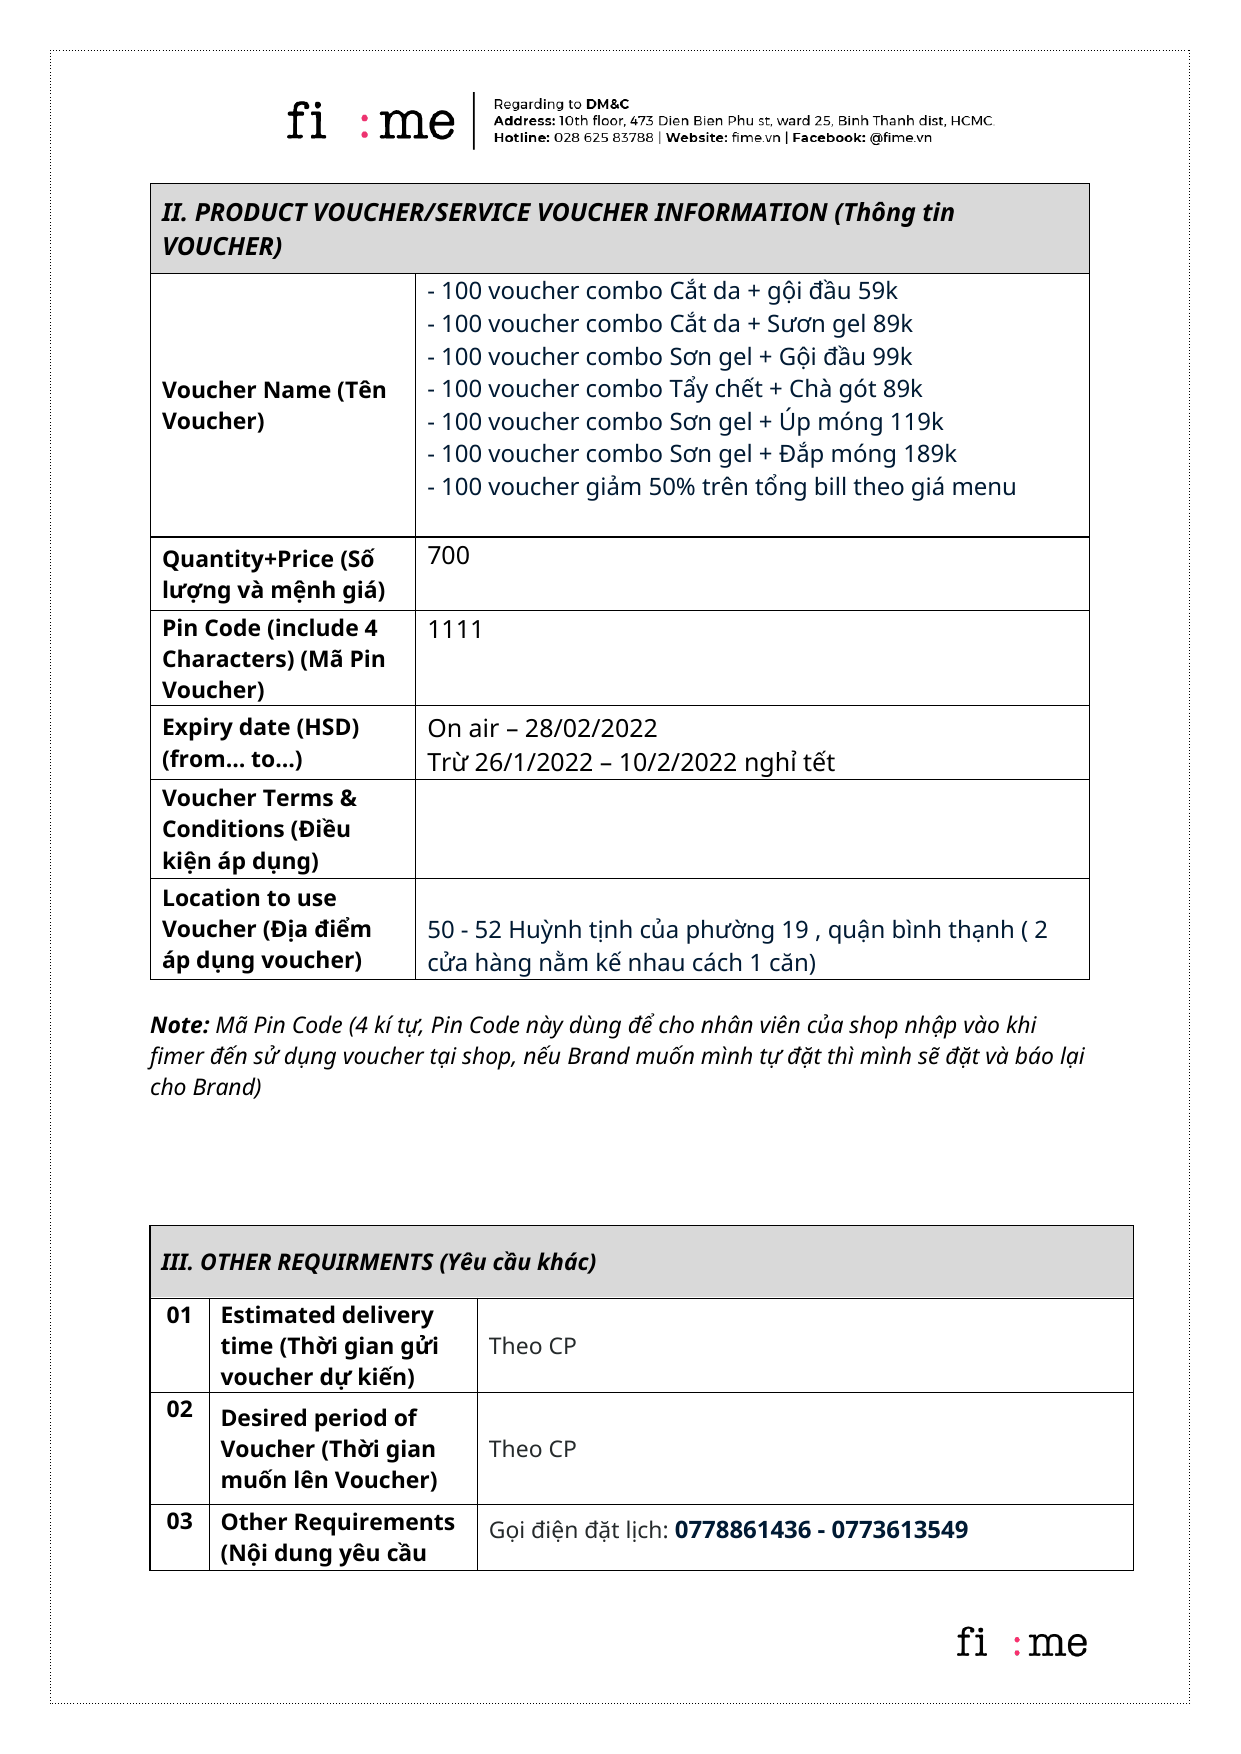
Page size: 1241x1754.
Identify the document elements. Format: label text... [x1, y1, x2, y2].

table_cell 03 [151, 1505, 209, 1570]
table_cell 01 [151, 1299, 209, 1392]
table_cell Voucher Terms & Conditions (Điều kiện áp dụng) [151, 780, 415, 878]
table_cell Pin Code (include 4 Characters) (Mã Pin Voucher) [151, 611, 415, 705]
table_cell Gọi điện đặt lịch: 0778861436 - 0773613549 [478, 1505, 1133, 1570]
table_cell Theo CP [478, 1393, 1133, 1504]
table_cell Other Requirements (Nội dung yêu cầu khác): [210, 1505, 477, 1570]
picture [150, 75, 1125, 165]
table_cell Location to use Voucher (Địa điểm áp dụng voucher) [151, 879, 415, 978]
table_cell Desired period of Voucher (Thời gian muốn lên Voucher) [210, 1393, 477, 1504]
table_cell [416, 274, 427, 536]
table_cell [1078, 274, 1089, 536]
picture [950, 1621, 1091, 1661]
table_cell 02 [151, 1393, 209, 1504]
table_cell Estimated delivery time (Thời gian gửi voucher dự kiến) [210, 1299, 477, 1392]
table_cell Expiry date (HSD) (from… to…) [151, 706, 415, 779]
table_cell 1111 [416, 611, 1089, 705]
table_cell 50 - 52 Huỳnh tịnh của phường 19 , quận bình thạnh ( 2 cửa hàng nằm kế nhau cách 1 căn) [416, 879, 1089, 978]
text Note: Mã Pin Code (4 kí tự, Pin Code này dùng để cho nhân viên của shop nhập vào khi fimer đến sử dụng voucher tại shop, nếu Brand muốn mình tự đặt thì mình sẽ đặt và báo lại cho Brand) [150, 1009, 1097, 1102]
table_header II. PRODUCT VOUCHER/SERVICE VOUCHER INFORMATION (Thông tin VOUCHER) [151, 184, 1089, 273]
table_cell Voucher Name (Tên Voucher) [151, 274, 415, 536]
table_cell On air – 28/02/2022 Trừ 26/1/2022 – 10/2/2022 nghỉ tết [416, 706, 1089, 779]
table_cell Theo CP [478, 1299, 1133, 1392]
table_cell 700 [416, 538, 1089, 610]
table_cell Quantity+Price (Số lượng và mệnh giá) [151, 538, 415, 610]
table_header III. OTHER REQUIRMENTS (Yêu cầu khác) [151, 1226, 1133, 1297]
table_cell [416, 780, 1089, 878]
